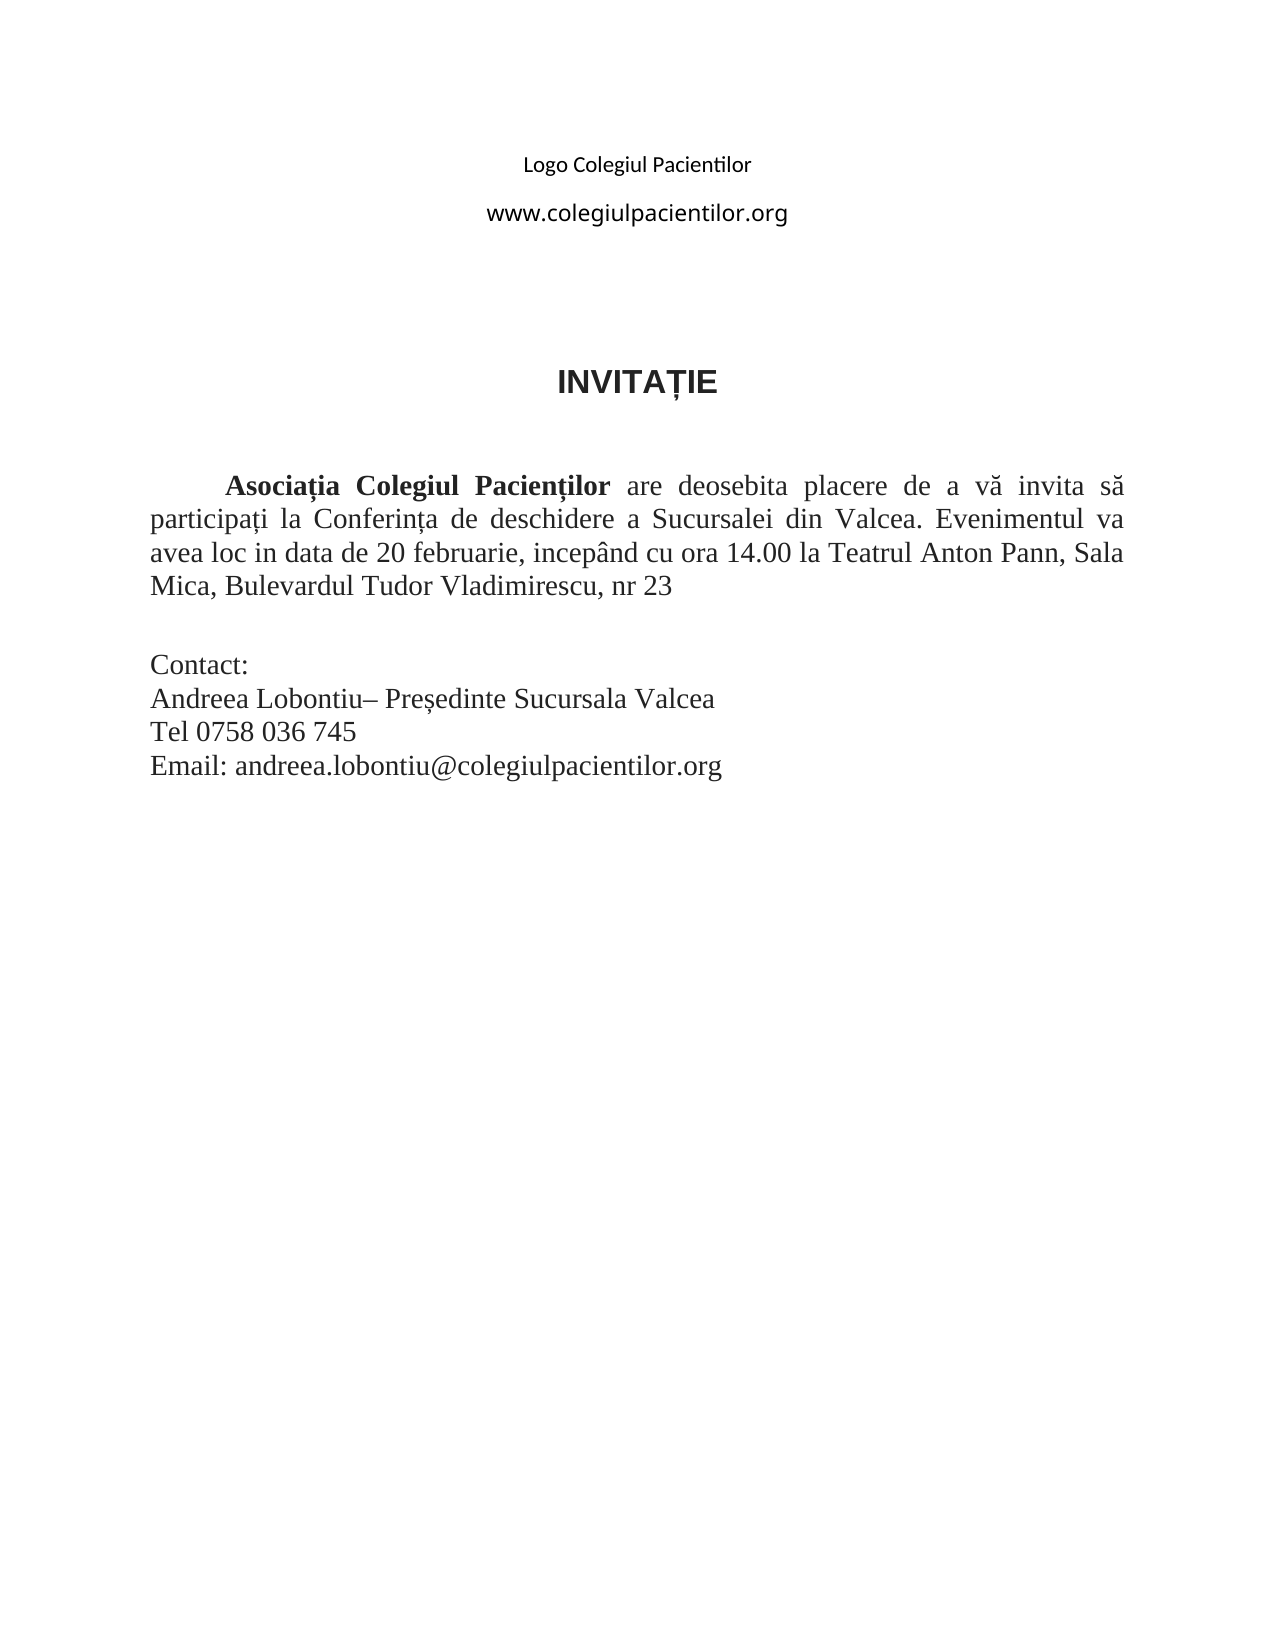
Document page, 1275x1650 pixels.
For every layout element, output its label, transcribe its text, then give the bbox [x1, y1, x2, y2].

text Andreea Lobontiu– Președinte Sucursala Valcea [150, 681, 1125, 714]
text Contact: [150, 647, 1125, 681]
text Tel 0758 036 745 [150, 714, 1125, 748]
text Asociația Colegiul Pacienților are deosebita placere de a vă invita să participați la Conferința de deschidere a Sucursalei din Valcea. Evenimentul va avea loc in data de 20 februarie, incepând cu ora 14.00 la Teatrul Anton Pann, Sala Mica, Bulevardul Tudor Vladimirescu, nr 23 [150, 468, 1125, 602]
text www.colegiulpacientilor.org [150, 197, 1125, 228]
text Email: andreea.lobontiu@colegiulpacientilor.org [150, 748, 1125, 782]
text Logo Colegiul Pacientilor [150, 150, 1125, 178]
text INVITAȚIE [150, 362, 1125, 401]
